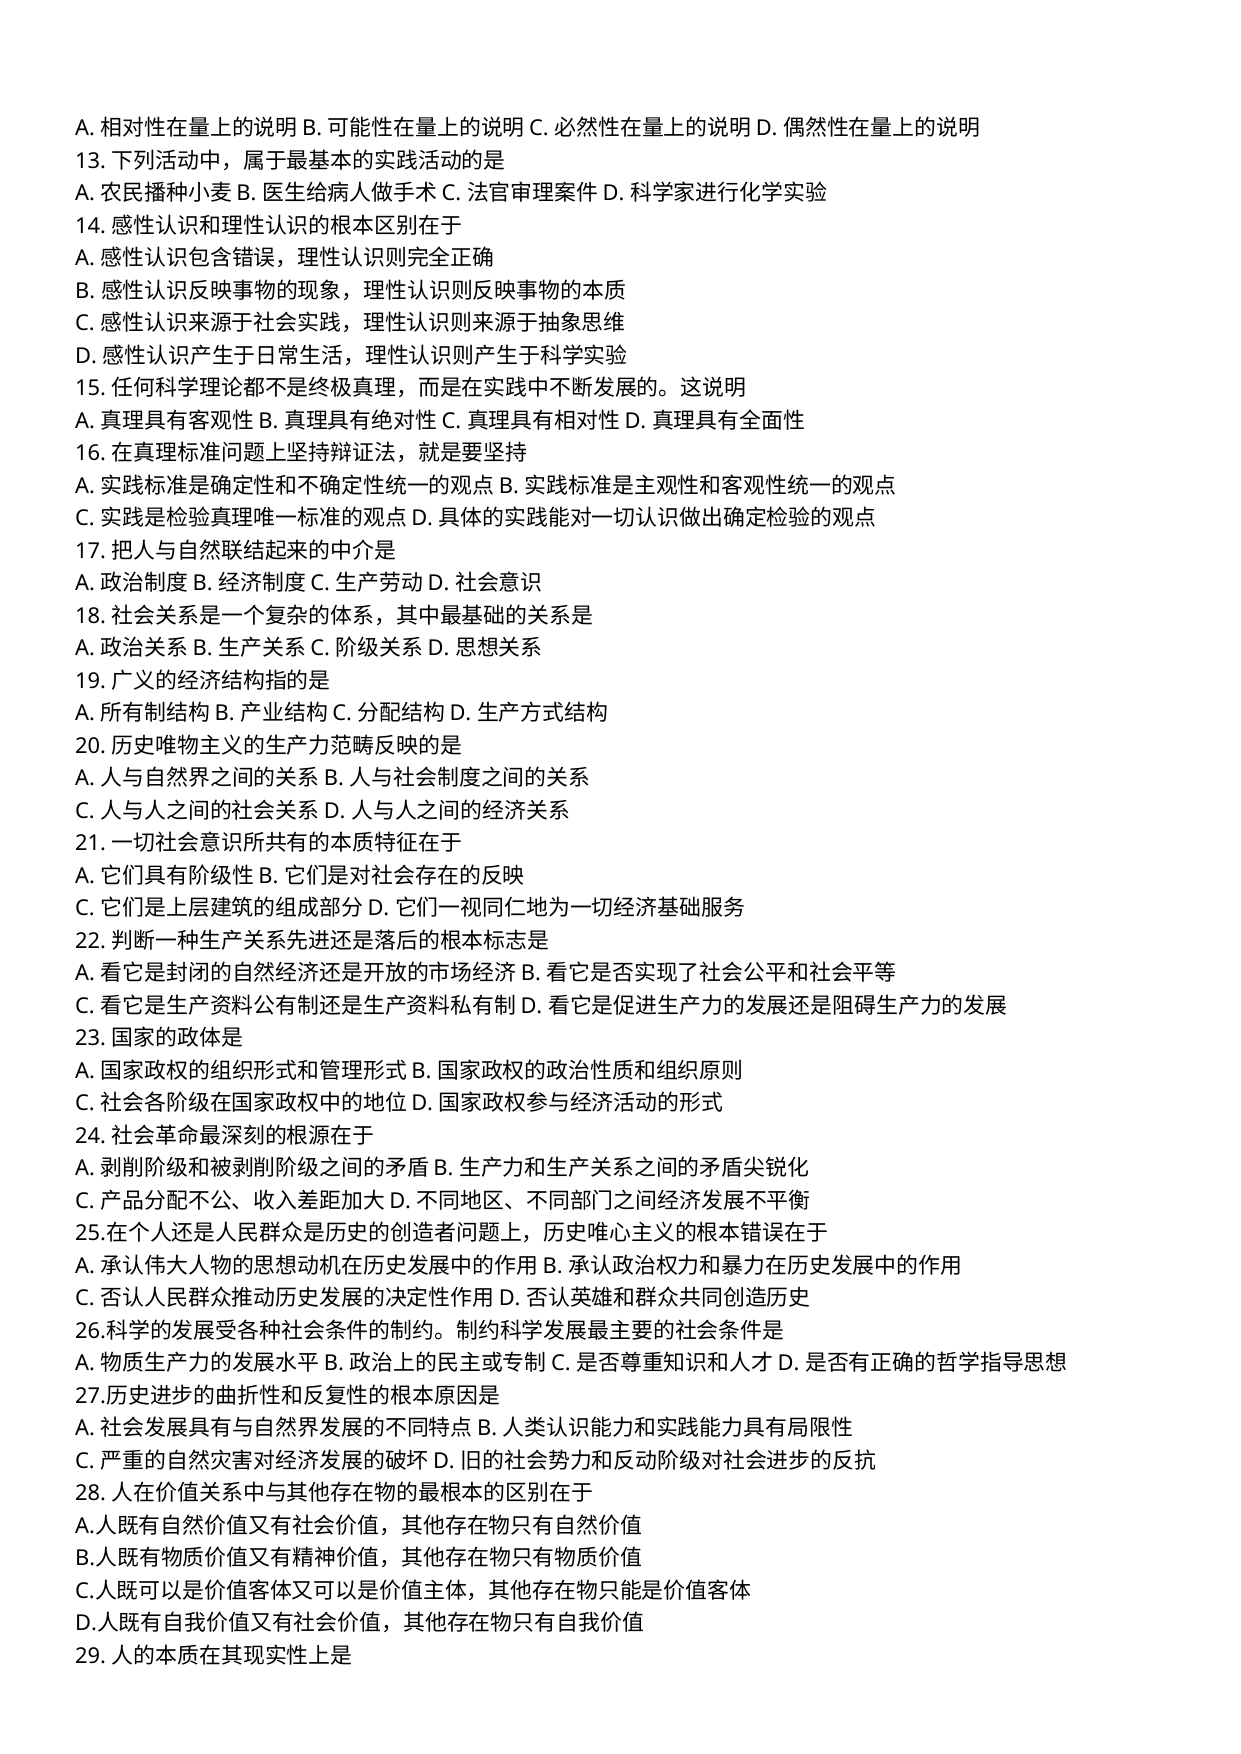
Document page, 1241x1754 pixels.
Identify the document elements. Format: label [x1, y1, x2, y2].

table_cell [75, 81, 1153, 1670]
